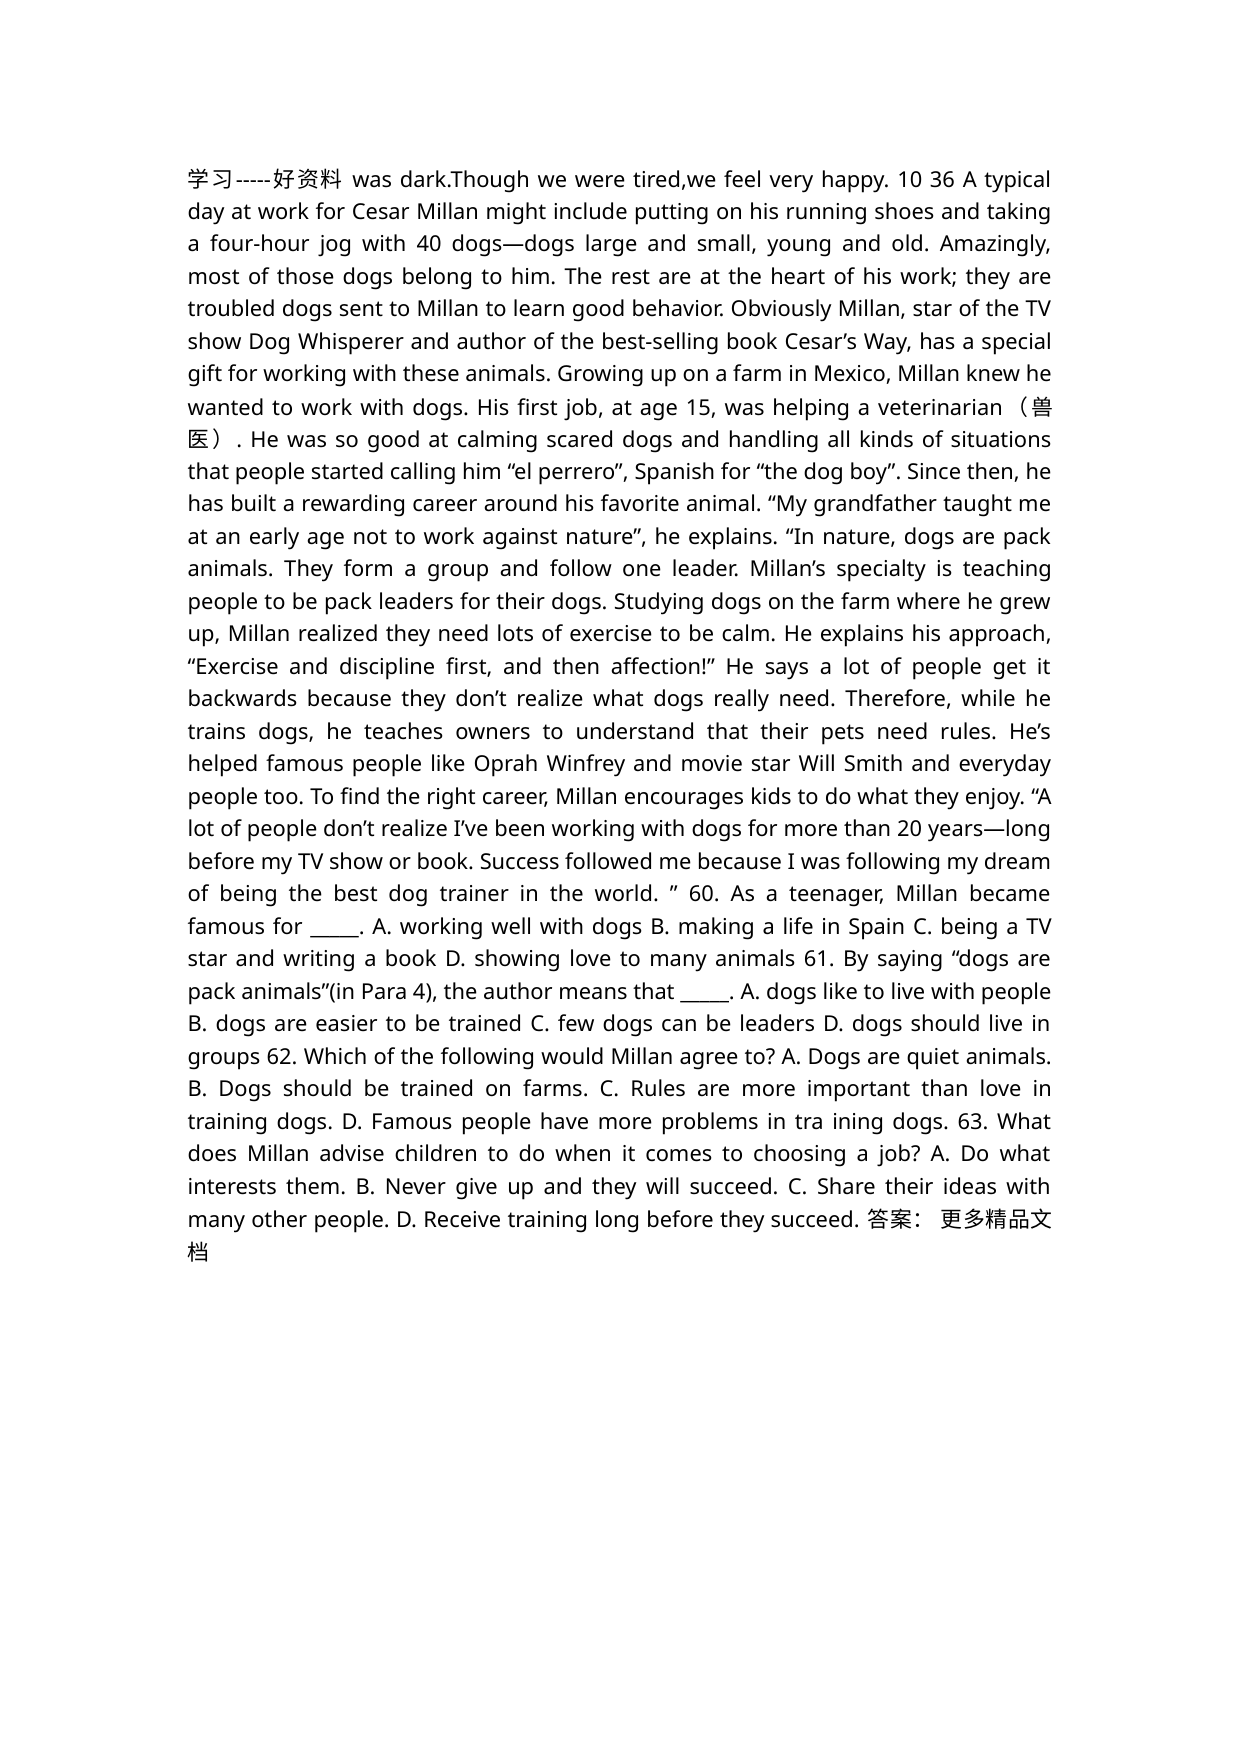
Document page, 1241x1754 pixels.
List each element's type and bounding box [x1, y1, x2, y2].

text [187, 162, 1053, 1267]
